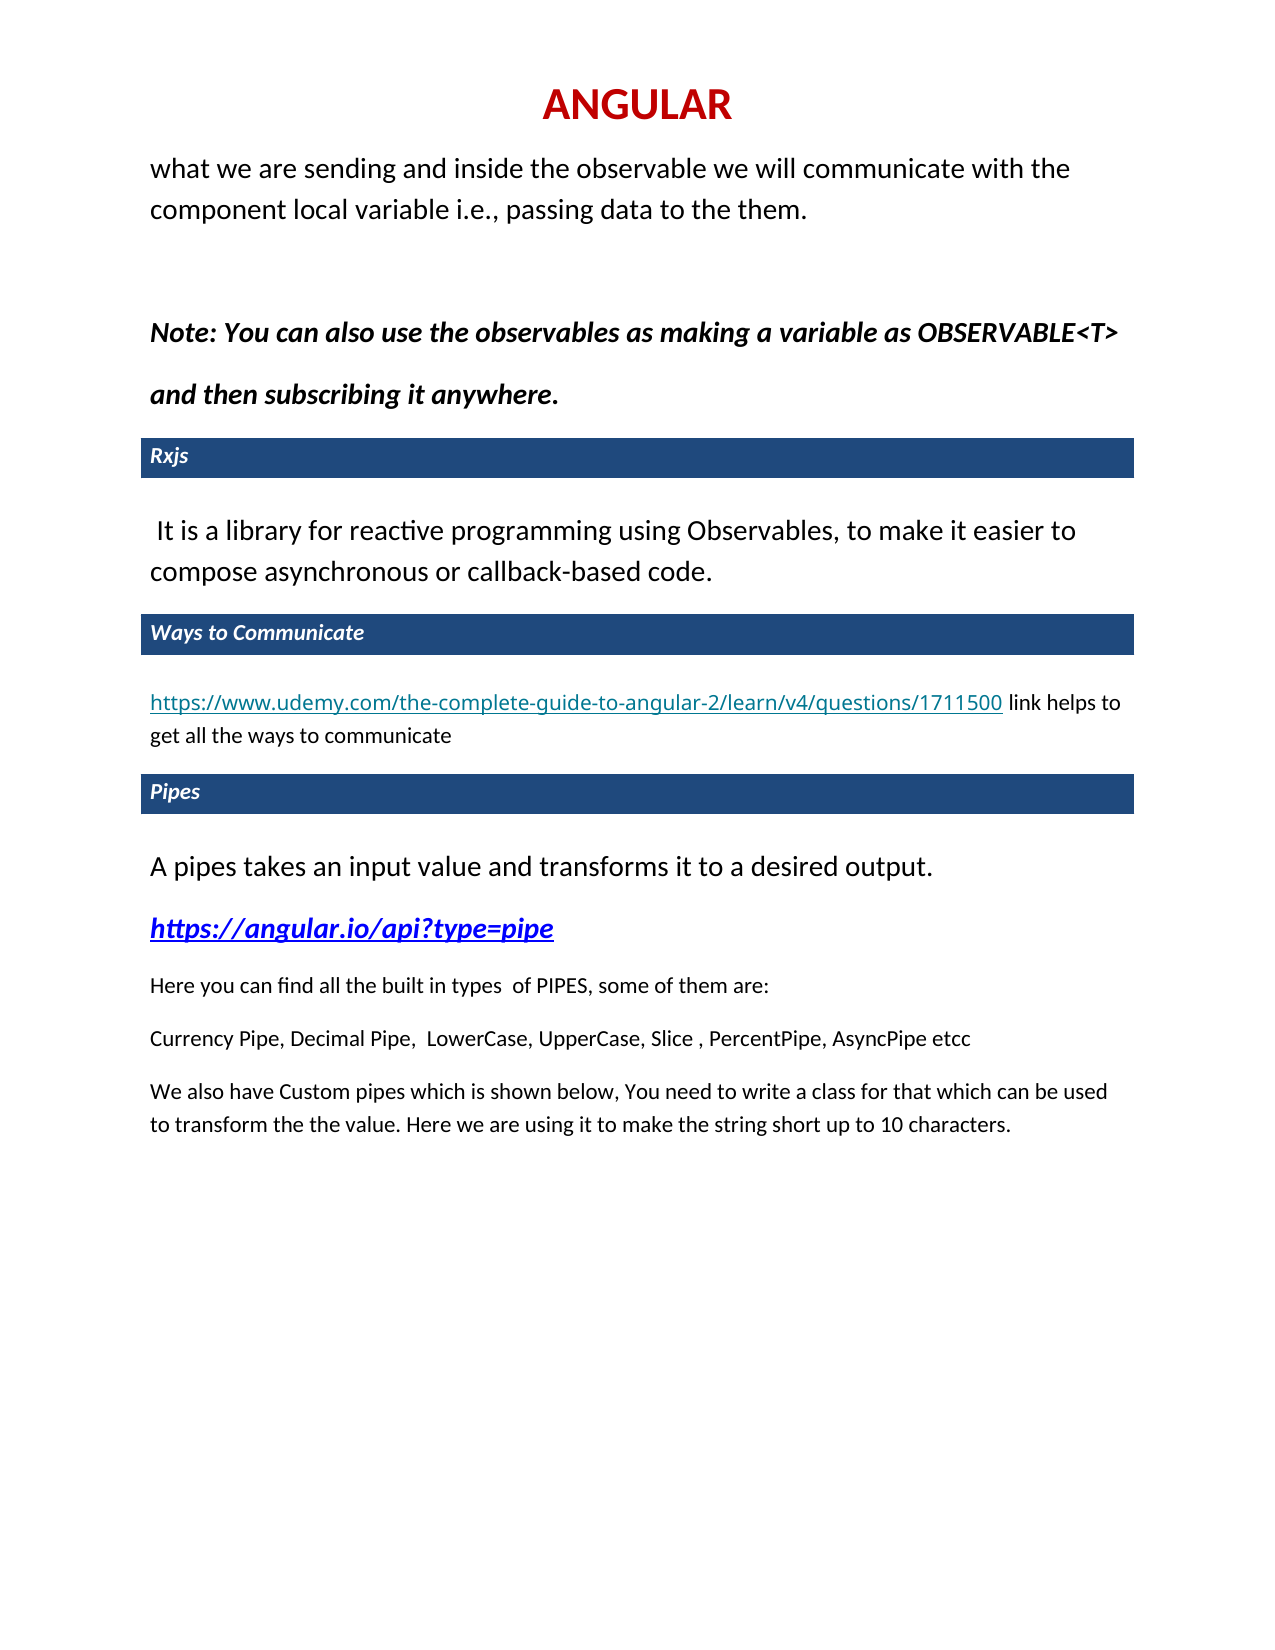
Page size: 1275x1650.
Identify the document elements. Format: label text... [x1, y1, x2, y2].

text Here you can find all the built in types of PIPES, some of them are: [150, 971, 1125, 999]
text We also have Custom pipes which is shown below, You need to write a class for that which can be used to transform the the value. Here we are using it to make the string short up to 10 characters. [150, 1077, 1125, 1138]
text Note: You can also use the observables as making a variable as OBSERVABLE<T> [150, 314, 1125, 350]
text It is a library for reactive programming using Observables, to make it easier to compose asynchronous or callback-based code. [150, 512, 1125, 588]
text https://www.udemy.com/the-complete-guide-to-angular-2/learn/v4/questions/1711500 link helps to get all the ways to communicate [150, 688, 1125, 749]
text Pipes [142, 775, 1133, 813]
text Currency Pipe, Decimal Pipe, LowerCase, UpperCase, Slice , PercentPipe, AsyncPipe etcc [150, 1024, 1125, 1052]
text https://angular.io/api?type=pipe [150, 910, 1125, 945]
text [150, 150, 1125, 227]
text Rxjs [142, 439, 1133, 477]
text and then subscribing it anywhere. [150, 376, 1125, 412]
text A pipes takes an input value and transforms it to a desired output. [150, 848, 1125, 883]
text Ways to Communicate [142, 616, 1133, 654]
